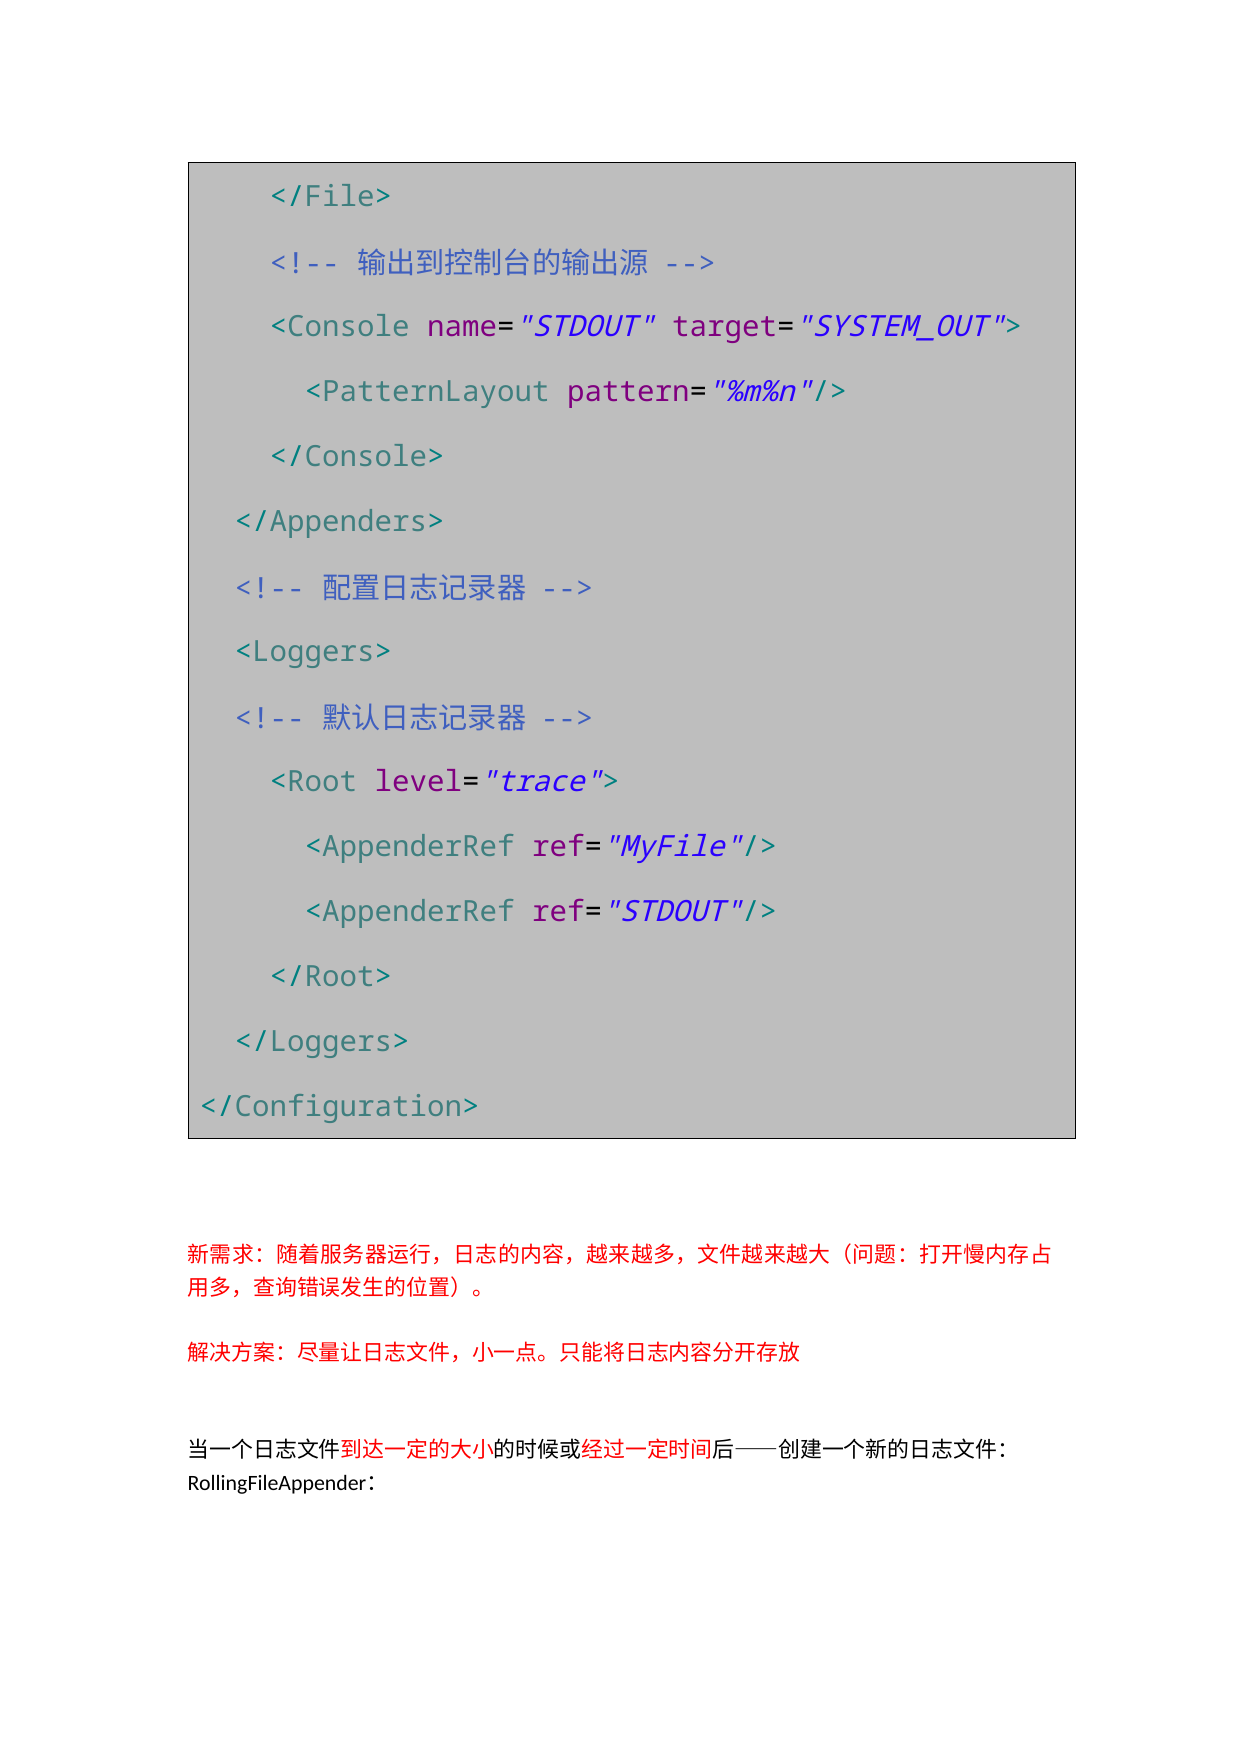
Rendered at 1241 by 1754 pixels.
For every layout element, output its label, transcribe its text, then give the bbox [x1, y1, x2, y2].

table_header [189, 163, 1075, 1138]
text 新需求：随着服务器运行，日志的内容，越来越多，文件越来越大（问题：打开慢内存占用多，查询错误发生的位置）。 [187, 1237, 1053, 1302]
text 解决方案：尽量让日志文件，小一点。只能将日志内容分开存放 [187, 1334, 1053, 1367]
text 当一个日志文件到达一定的大小的时候或经过一定时间后——创建一个新的日志文件： [187, 1432, 1053, 1464]
text RollingFileAppender： [187, 1464, 1053, 1497]
